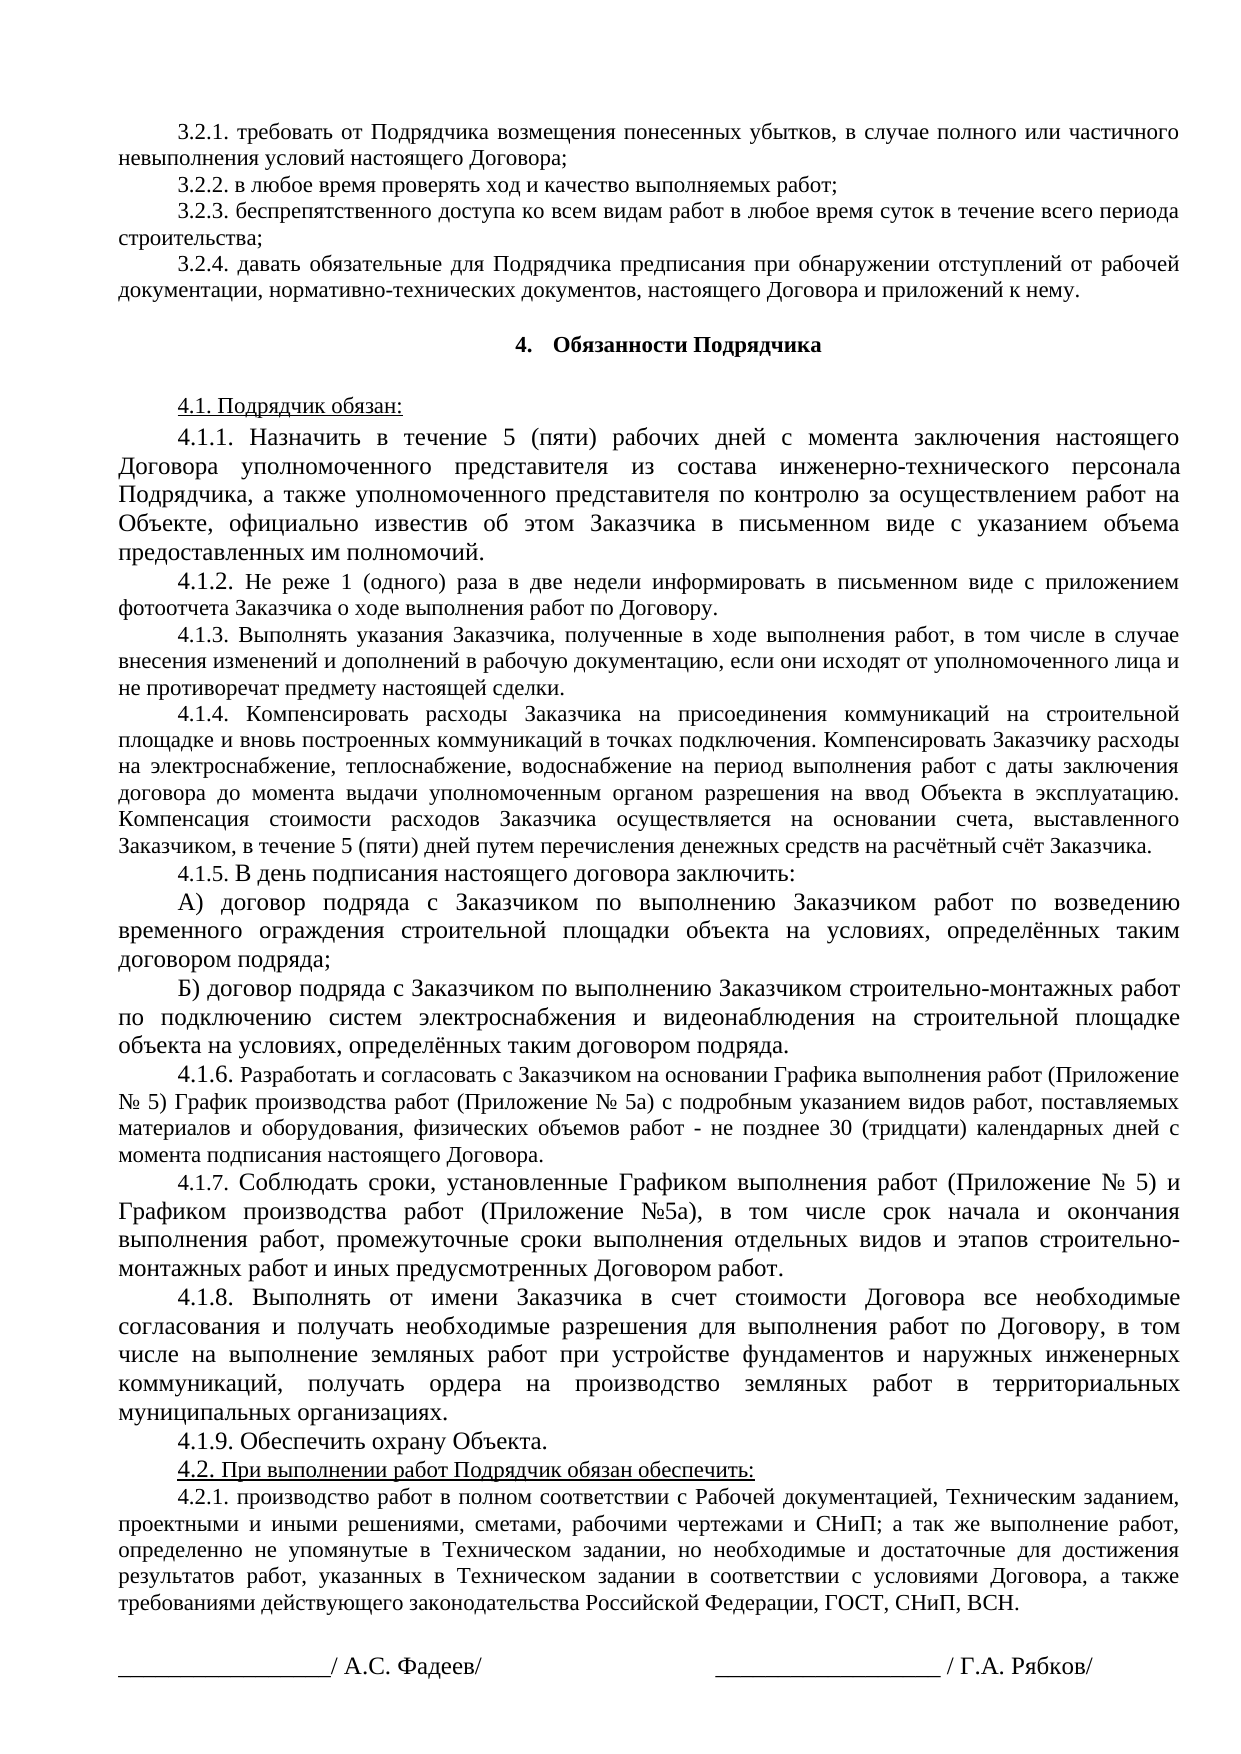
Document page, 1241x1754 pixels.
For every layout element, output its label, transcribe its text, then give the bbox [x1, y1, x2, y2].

text Б) договор подряда с Заказчиком по выполнению Заказчиком строительно-монтажных работ по подключению систем электроснабжения и видеонаблюдения на строительной площадке объекта на условиях, определённых таким договором подряда. [118, 973, 1181, 1059]
text 4.1.5. В день подписания настоящего договора заключить: [118, 858, 1181, 887]
list Обязанности Подрядчика [156, 331, 1181, 358]
text 4.1.1. Назначить в течение 5 (пяти) рабочих дней с момента заключения настоящего Договора уполномоченного представителя из состава инженерно-технического персонала Подрядчика, а также уполномоченного представителя по контролю за осуществлением работ на Объекте, официально известив об этом Заказчика в письменном виде с указанием объема предоставленных им полномочий. [118, 422, 1181, 566]
text 4.2.1. производство работ в полном соответствии с Рабочей документацией, Техническим заданием, проектными и иными решениями, сметами, рабочими чертежами и СНиП; а так же выполнение работ, определенно не упомянутые в Техническом задании, но необходимые и достаточные для достижения результатов работ, указанных в Техническом задании в соответствии с условиями Договора, а также требованиями действующего законодательства Российской Федерации, ГОСТ, СНиП, ВСН. [118, 1483, 1181, 1615]
text 4.1.2. Не реже 1 (одного) раза в две недели информировать в письменном виде с приложением фотоотчета Заказчика о ходе выполнения работ по Договору. [118, 566, 1181, 621]
text 3.2.3. беспрепятственного доступа ко всем видам работ в любое время суток в течение всего периода строительства; [118, 197, 1181, 250]
text 4.1.7. Соблюдать сроки, установленные Графиком выполнения работ (Приложение № 5) и Графиком производства работ (Приложение №5а), в том числе срок начала и окончания выполнения работ, промежуточные сроки выполнения отдельных видов и этапов строительно-монтажных работ и иных предусмотренных Договором работ. [118, 1167, 1181, 1282]
text 4.1.6. Разработать и согласовать с Заказчиком на основании Графика выполнения работ (Приложение № 5) График производства работ (Приложение № 5а) с подробным указанием видов работ, поставляемых материалов и оборудования, физических объемов работ - не позднее 30 (тридцати) календарных дней с момента подписания настоящего Договора. [118, 1059, 1181, 1167]
text А) договор подряда с Заказчиком по выполнению Заказчиком работ по возведению временного ограждения строительной площадки объекта на условиях, определённых таким договором подряда; [118, 887, 1181, 973]
text 4.1.9. Обеспечить охрану Объекта. [118, 1426, 1181, 1454]
text 4.1.8. Выполнять от имени Заказчика в счет стоимости Договора все необходимые согласования и получать необходимые разрешения для выполнения работ по Договору, в том числе на выполнение земляных работ при устройстве фундаментов и наружных инженерных коммуникаций, получать ордера на производство земляных работ в территориальных муниципальных организациях. [118, 1282, 1181, 1426]
text 4.1.4. Компенсировать расходы Заказчика на присоединения коммуникаций на строительной площадке и вновь построенных коммуникаций в точках подключения. Компенсировать Заказчику расходы на электроснабжение, теплоснабжение, водоснабжение на период выполнения работ с даты заключения договора до момента выдачи уполномоченным органом разрешения на ввод Объекта в эксплуатацию. Компенсация стоимости расходов Заказчика осуществляется на основании счета, выставленного Заказчиком, в течение 5 (пяти) дней путем перечисления денежных средств на расчётный счёт Заказчика. [118, 700, 1181, 858]
text 3.2.1. требовать от Подрядчика возмещения понесенных убытков, в случае полного или частичного невыполнения условий настоящего Договора; [118, 118, 1181, 171]
text 3.2.4. давать обязательные для Подрядчика предписания при обнаружении отступлений от рабочей документации, нормативно-технических документов, настоящего Договора и приложений к нему. [118, 250, 1181, 303]
text 4.1. Подрядчик обязан: [118, 392, 1181, 418]
text 3.2.2. в любое время проверять ход и качество выполняемых работ; [118, 171, 1181, 197]
text 4.2. При выполнении работ Подрядчик обязан обеспечить: [118, 1454, 1181, 1483]
text 4.1.3. Выполнять указания Заказчика, полученные в ходе выполнения работ, в том числе в случае внесения изменений и дополнений в рабочую документацию, если они исходят от уполномоченного лица и не противоречат предмету настоящей сделки. [118, 621, 1181, 700]
